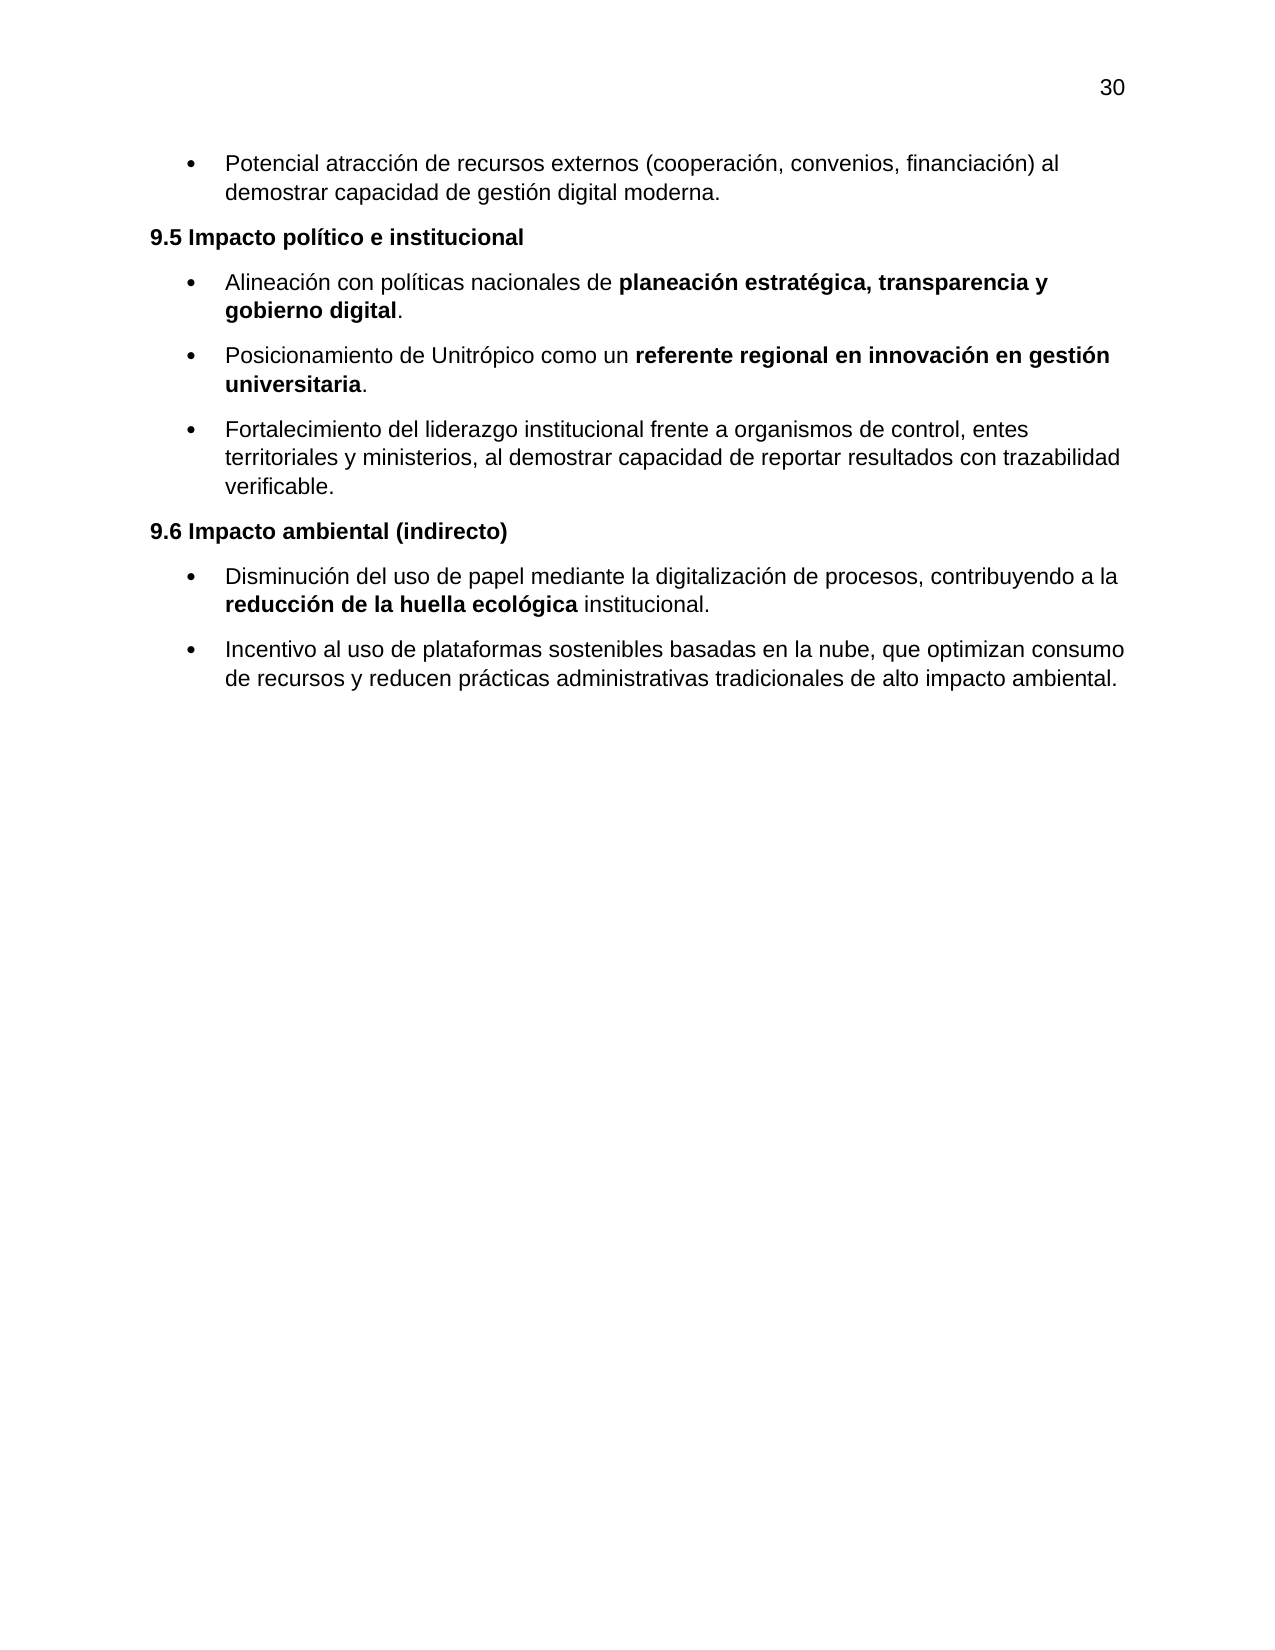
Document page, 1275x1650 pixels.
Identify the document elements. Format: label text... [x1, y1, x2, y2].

text 9.5 Impacto político e institucional [150, 223, 1125, 250]
list Disminución del uso de papel mediante la digitalización de procesos, contribuyendo a la reducción de la huella ecológica institucional. [187, 563, 1125, 618]
text 9.6 Impacto ambiental (indirecto) [150, 518, 1125, 544]
list Fortalecimiento del liderazgo institucional frente a organismos de control, entes territoriales y ministerios, al demostrar capacidad de reportar resultados con trazabilidad verificable. [187, 416, 1125, 499]
list Alineación con políticas nacionales de planeación estratégica, transparencia y gobierno digital. [187, 269, 1125, 323]
list Incentivo al uso de plataformas sostenibles basadas en la nube, que optimizan consumo de recursos y reducen prácticas administrativas tradicionales de alto impacto ambiental. [187, 636, 1125, 691]
list Posicionamiento de Unitrópico como un referente regional en innovación en gestión universitaria. [187, 342, 1125, 397]
list Potencial atracción de recursos externos (cooperación, convenios, financiación) al demostrar capacidad de gestión digital moderna. [187, 150, 1125, 205]
